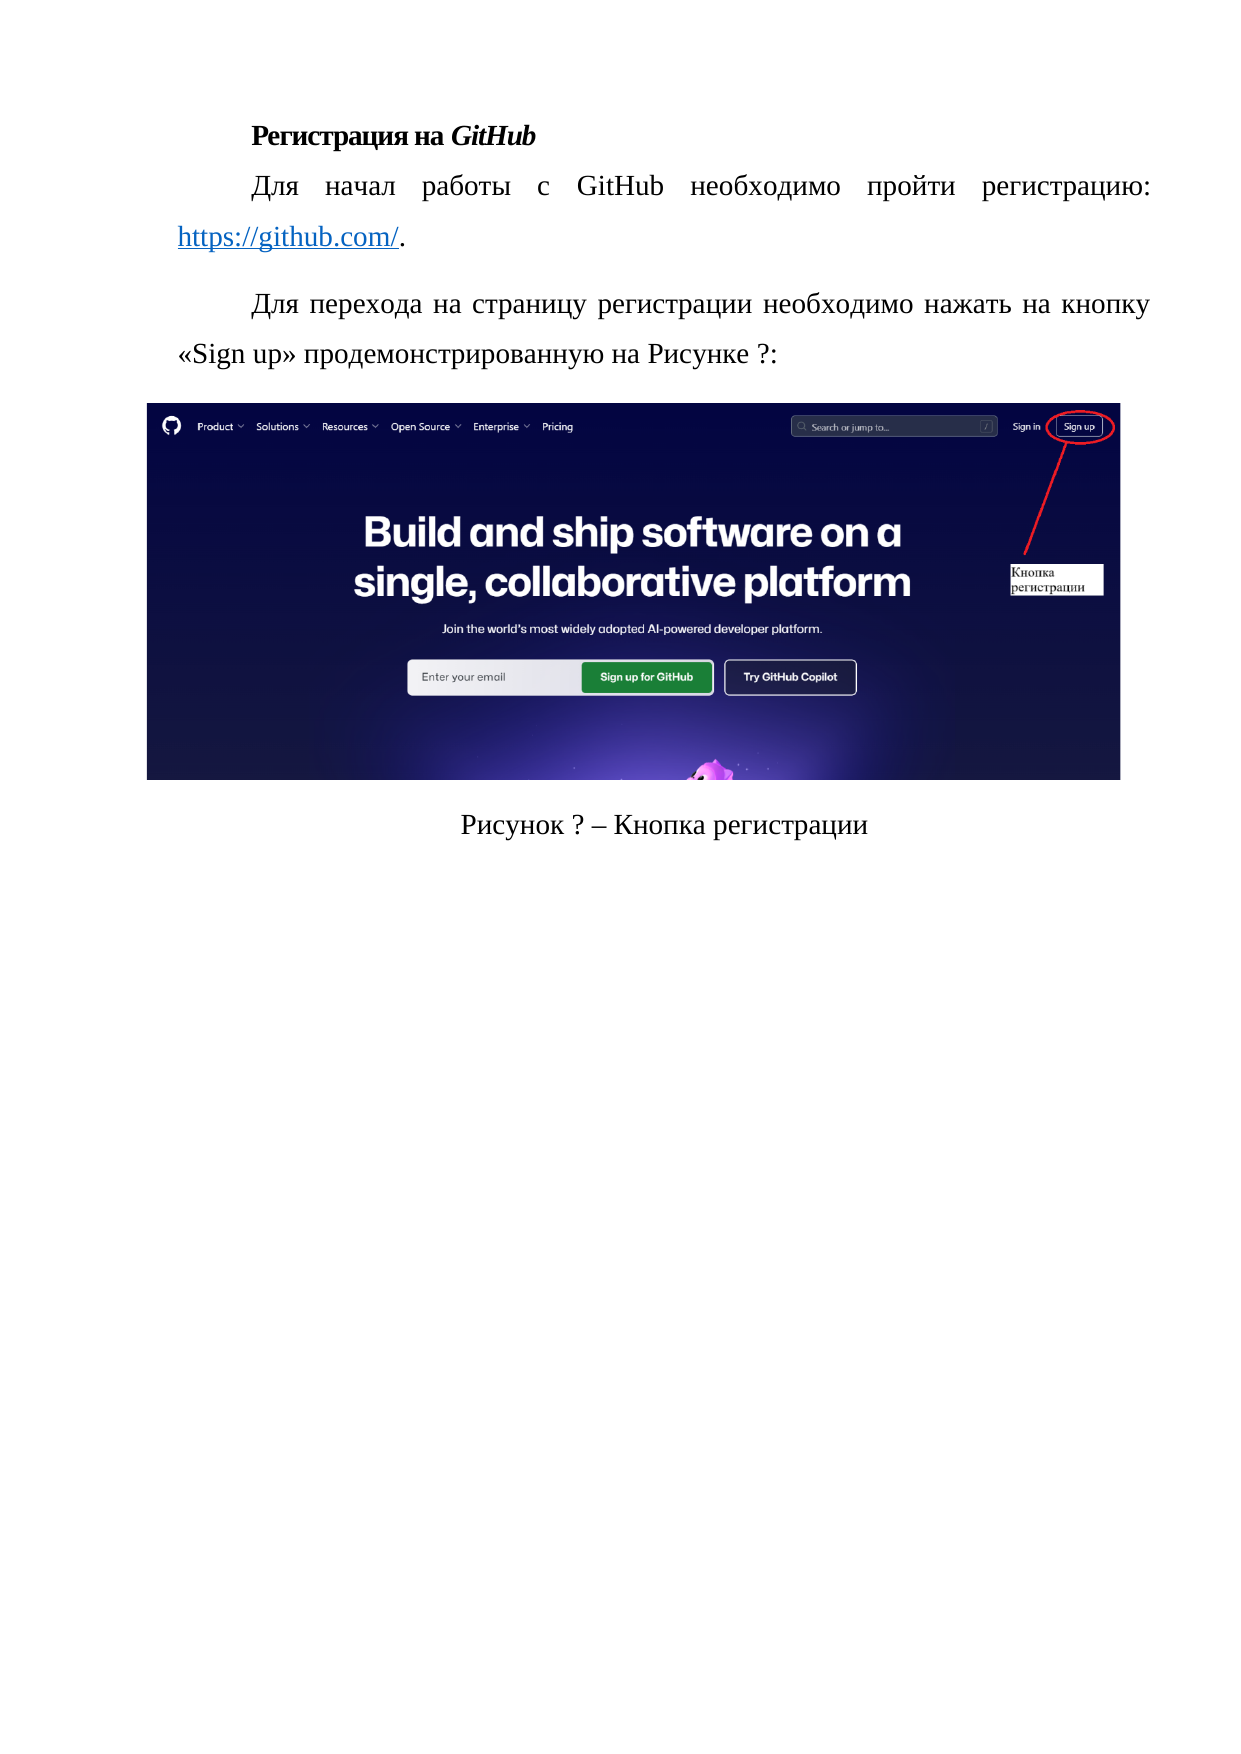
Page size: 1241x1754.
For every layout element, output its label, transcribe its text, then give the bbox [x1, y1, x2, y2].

picture [146, 403, 1121, 780]
title Регистрация на GitHub [177, 118, 1152, 152]
text Для перехода на страницу регистрации необходимо нажать на кнопку «Sign up» продемонстрированную на Рисунке ?: [177, 286, 1152, 369]
text Рисунок ? – Кнопка регистрации [177, 470, 1152, 841]
text Для начал работы с GitHub необходимо пройти регистрацию: https://github.com/. [177, 168, 1152, 252]
